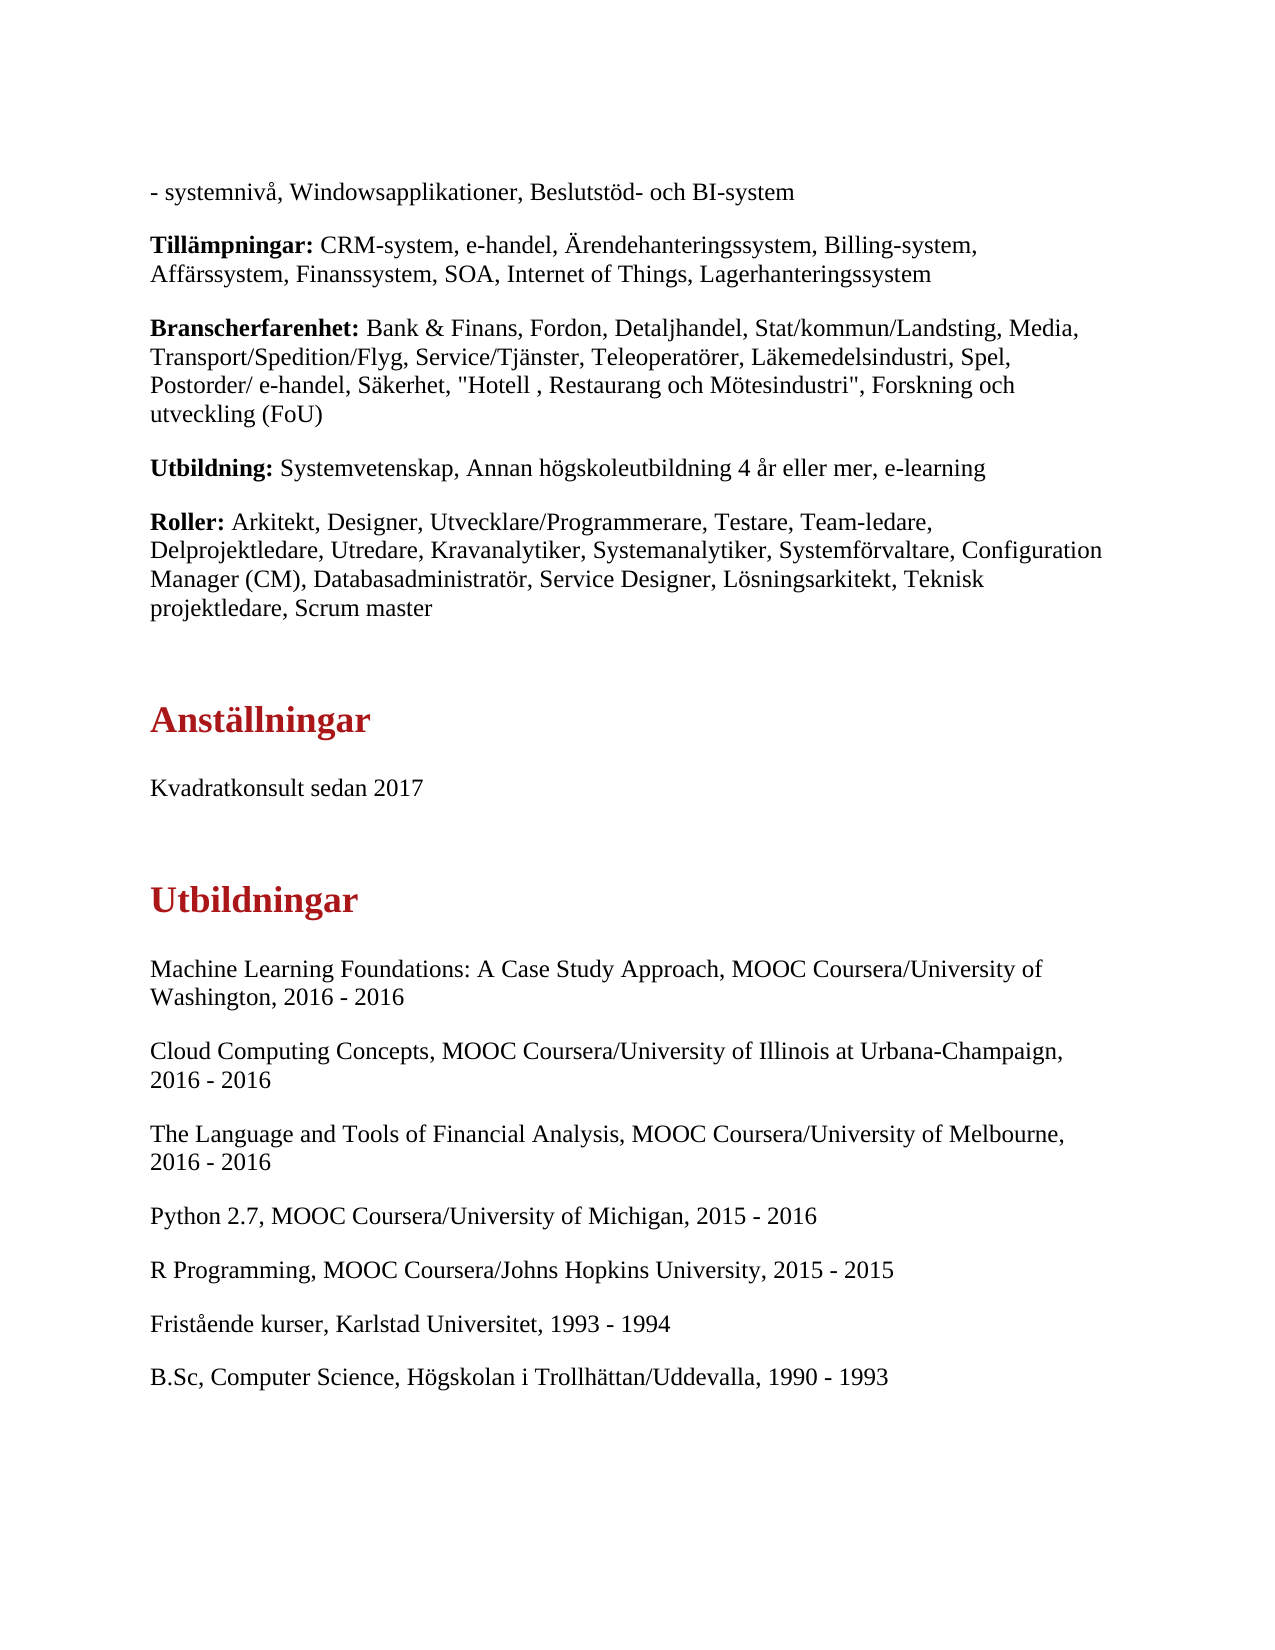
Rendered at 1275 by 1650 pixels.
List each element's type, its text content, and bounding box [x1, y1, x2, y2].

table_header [149, 150, 1108, 623]
table_header Kvadratkonsult sedan 2017 [149, 772, 1108, 803]
subtitle Utbildningar [150, 835, 1125, 921]
subtitle Anställningar [150, 654, 1125, 741]
table_header Machine Learning Foundations: A Case Study Approach, MOOC Coursera/University of Washington, 2016 - 2016 Cloud Computing Concepts, MOOC Coursera/University of Illinois at Urbana-Champaign, 2016 - 2016 The Language and Tools of Financial Analysis, MOOC Coursera/University of Melbourne, 2016 - 2016 Python 2.7, MOOC Coursera/University of Michigan, 2015 - 2016 R Programming, MOOC Coursera/Johns Hopkins University, 2015 - 2015 Fristående kurser, Karlstad Universitet, 1993 - 1994 B.Sc, Computer Science, Högskolan i Trollhättan/Uddevalla, 1990 - 1993 [149, 952, 1108, 1393]
